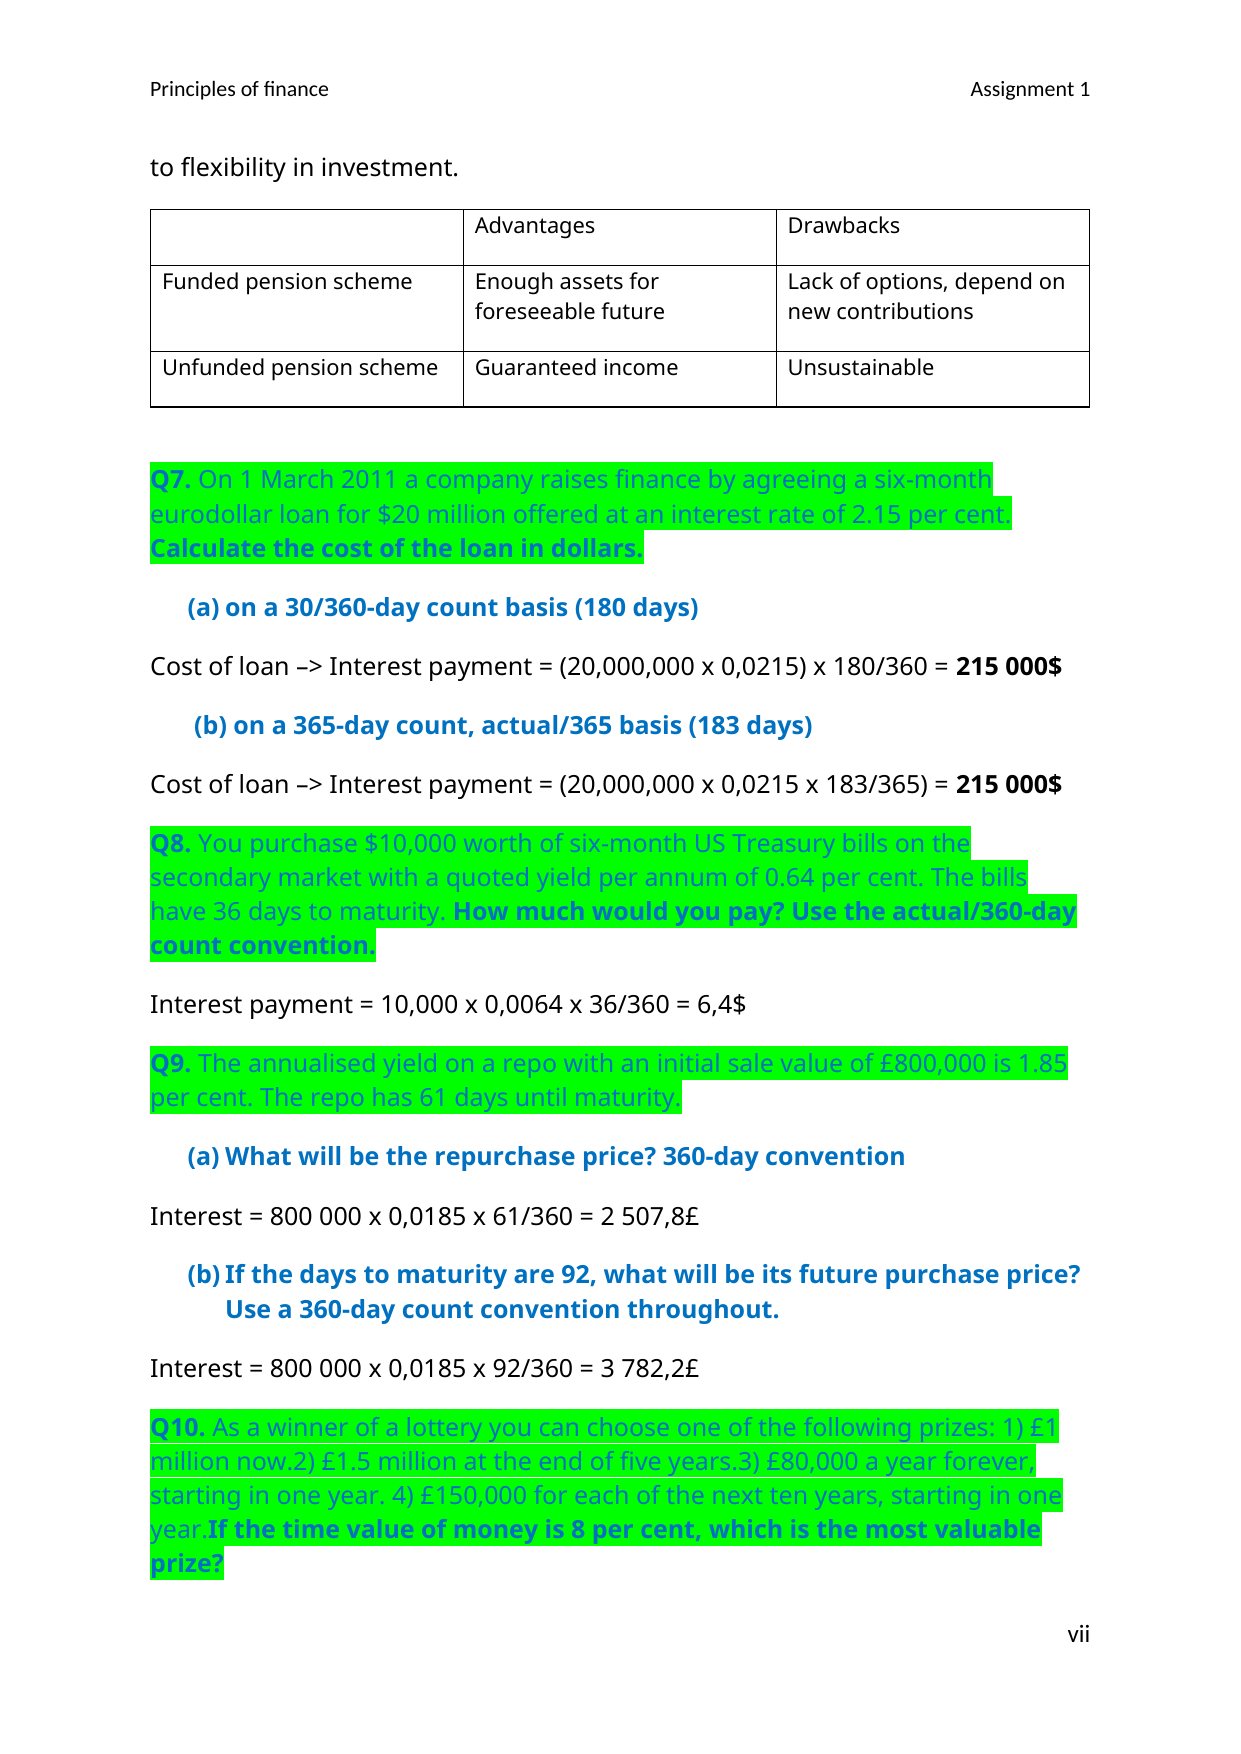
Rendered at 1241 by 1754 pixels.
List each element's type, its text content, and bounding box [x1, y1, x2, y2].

table_cell Unfunded pension scheme [151, 352, 463, 406]
text Q8. You purchase $10,000 worth of six-month US Treasury bills on the secondary market with a quoted yield per annum of 0.64 per cent. The bills have 36 days to maturity. How much would you pay? Use the actual/360-day count convention. [376, 826, 1090, 962]
list What will be the repurchase price? 360-day convention [187, 1139, 1090, 1173]
text Interest = 800 000 x 0,0185 x 61/360 = 2 507,8£ [150, 1198, 1090, 1232]
table_cell Funded pension scheme [151, 266, 463, 351]
text Q10. As a winner of a lottery you can choose one of the following prizes: 1) £1 million now. 2) £1.5 million at the end of five years. 3) £80,000 a year forever, starting in one year. 4) £150,000 for each of the next ten years, starting in one year. If the time value of money is 8 per cent, which is the most valuable prize? [150, 1409, 1090, 1580]
text Q9. The annualised yield on a repo with an initial sale value of £800,000 is 1.85 per cent. The repo has 61 days until maturity. [682, 1046, 1090, 1114]
table_header Advantages [464, 210, 776, 265]
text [150, 150, 1090, 184]
text Cost of loan –> Interest payment = (20,000,000 x 0,0215) x 180/360 = 215 000$ [150, 648, 1090, 682]
text Q7. On 1 March 2011 a company raises finance by agreeing a six-month eurodollar loan for $20 million offered at an interest rate of 2.15 per cent. Calculate the cost of the loan in dollars. [644, 462, 1090, 564]
table_cell Lack of options, depend on new contributions [777, 266, 1089, 351]
table_header [151, 210, 463, 265]
text Interest = 800 000 x 0,0185 x 92/360 = 3 782,2£ [150, 1350, 1090, 1384]
table_cell Enough assets for foreseeable future [464, 266, 776, 351]
text (b) on a 365-day count, actual/365 basis (183 days) [187, 707, 1090, 742]
table_cell Guaranteed income [464, 352, 776, 406]
table_header Drawbacks [777, 210, 1089, 265]
table_cell Unsustainable [777, 352, 1089, 406]
list on a 30/360-day count basis (180 days) [187, 589, 1090, 623]
text Cost of loan –> Interest payment = (20,000,000 x 0,0215 x 183/365) = 215 000$ [150, 767, 1090, 801]
text Interest payment = 10,000 x 0,0064 x 36/360 = 6,4$ [150, 987, 1090, 1021]
list If the days to maturity are 92, what will be its future purchase price? Use a 360-day count convention throughout. [187, 1257, 1090, 1325]
